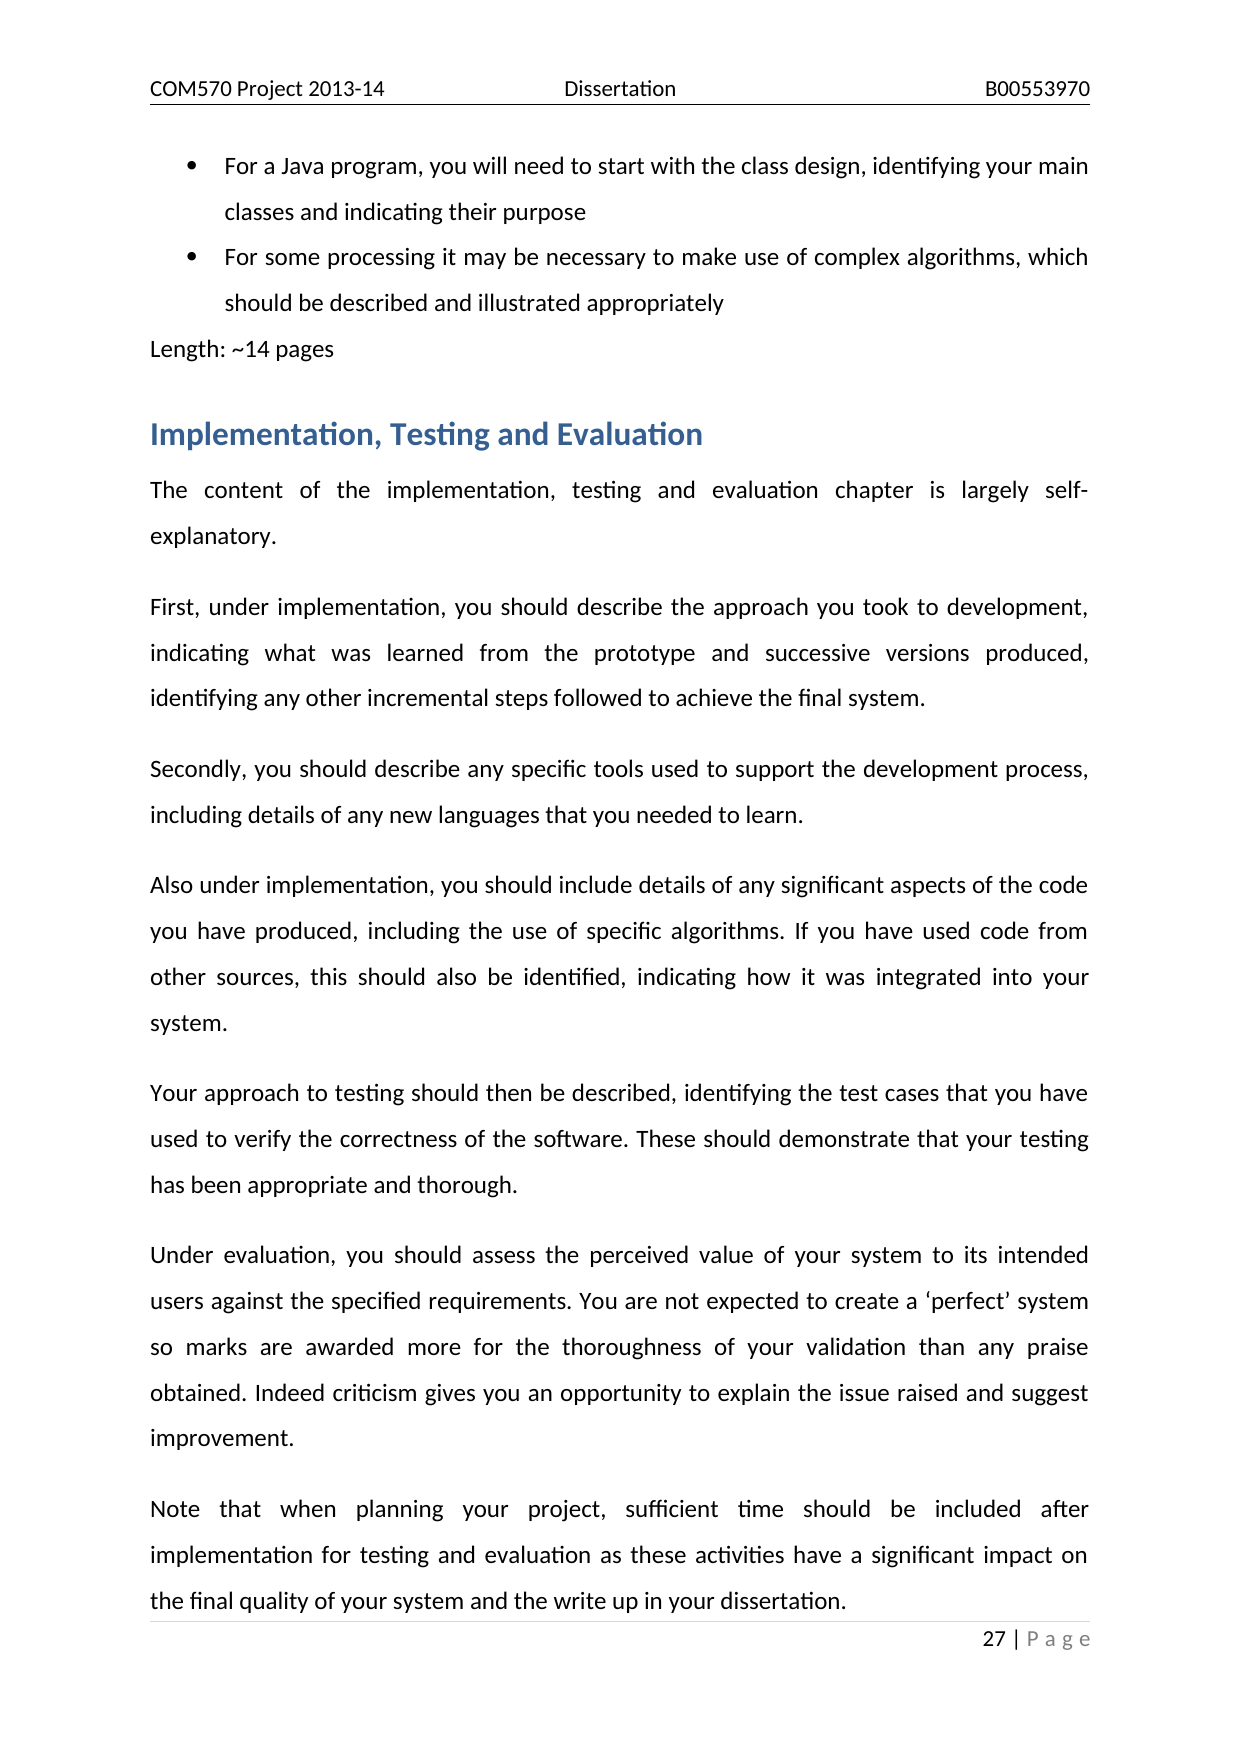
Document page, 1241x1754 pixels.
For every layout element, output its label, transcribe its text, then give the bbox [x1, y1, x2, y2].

text Your approach to testing should then be described, identifying the test cases that you have used to verify the correctness of the software. These should demonstrate that your testing has been appropriate and thorough. [150, 1077, 1090, 1199]
text Note that when planning your project, sufficient time should be included after implementation for testing and evaluation as these activities have a significant impact on the final quality of your system and the write up in your dissertation. [150, 1493, 1090, 1615]
text Secondly, you should describe any specific tools used to support the development process, including details of any new languages that you needed to learn. [150, 753, 1090, 829]
text Under evaluation, you should assess the perceived value of your system to its intended users against the specified requirements. You are not expected to create a ‘perfect’ system so marks are awarded more for the thoroughness of your validation than any praise obtained. Indeed criticism gives you an opportunity to explain the issue raised and suggest improvement. [150, 1240, 1090, 1453]
text First, under implementation, you should describe the approach you took to development, indicating what was learned from the prototype and successive versions produced, identifying any other incremental steps followed to achieve the final system. [150, 591, 1090, 713]
subtitle Implementation, Testing and Evaluation [150, 413, 1090, 454]
text For some processing it may be necessary to make use of complex algorithms, which should be described and illustrated appropriately [187, 241, 1090, 318]
text Length: ~14 pages [150, 333, 1090, 363]
text For a Java program, you will need to start with the class design, identifying your main classes and indicating their purpose [187, 150, 1090, 226]
text Also under implementation, you should include details of any significant aspects of the code you have produced, including the use of specific algorithms. If you have used code from other sources, this should also be identified, indicating how it was integrated into your system. [150, 869, 1090, 1037]
text The content of the implementation, testing and evaluation chapter is largely self-explanatory. [150, 474, 1090, 551]
